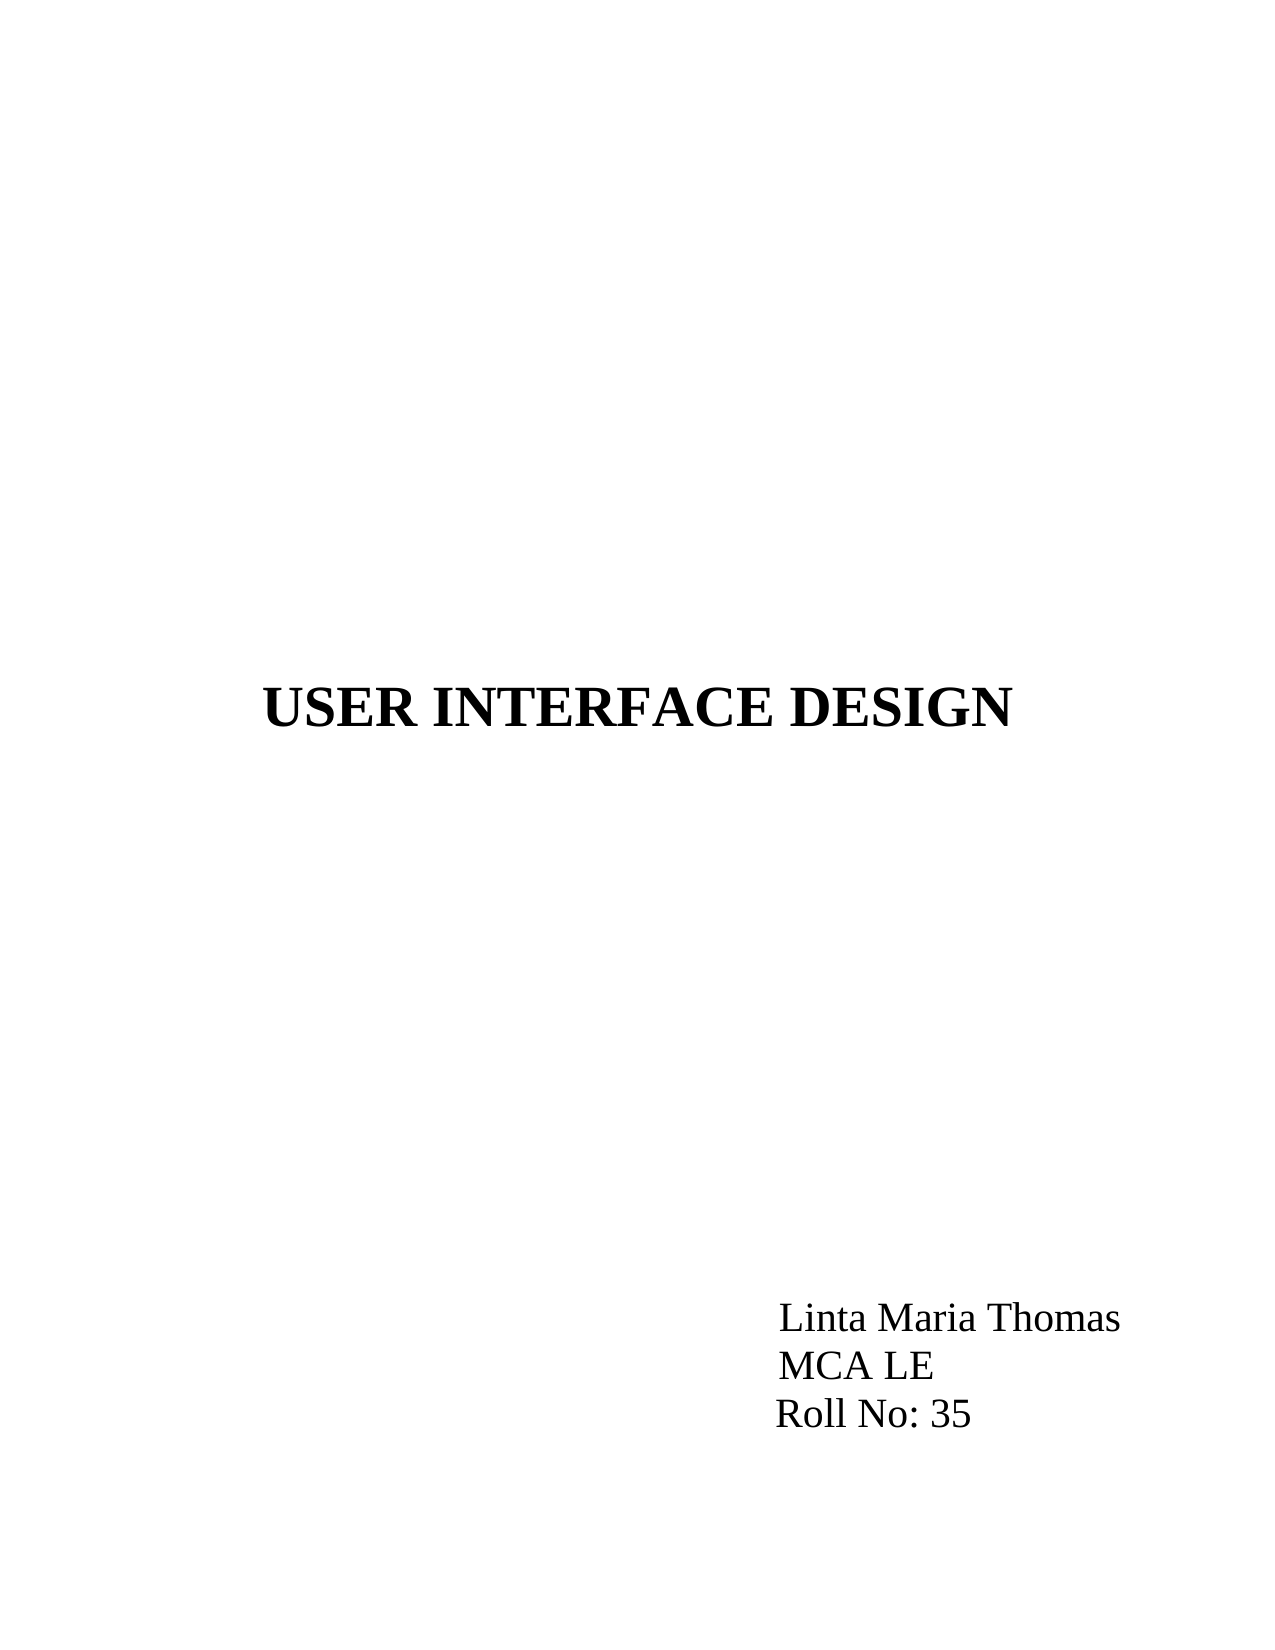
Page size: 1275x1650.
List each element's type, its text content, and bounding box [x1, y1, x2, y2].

text Linta Maria Thomas [150, 1293, 1125, 1341]
text Roll No: 35 [150, 1389, 1125, 1437]
text MCA LE [150, 1341, 1125, 1389]
text USER INTERFACE DESIGN [150, 672, 1125, 739]
